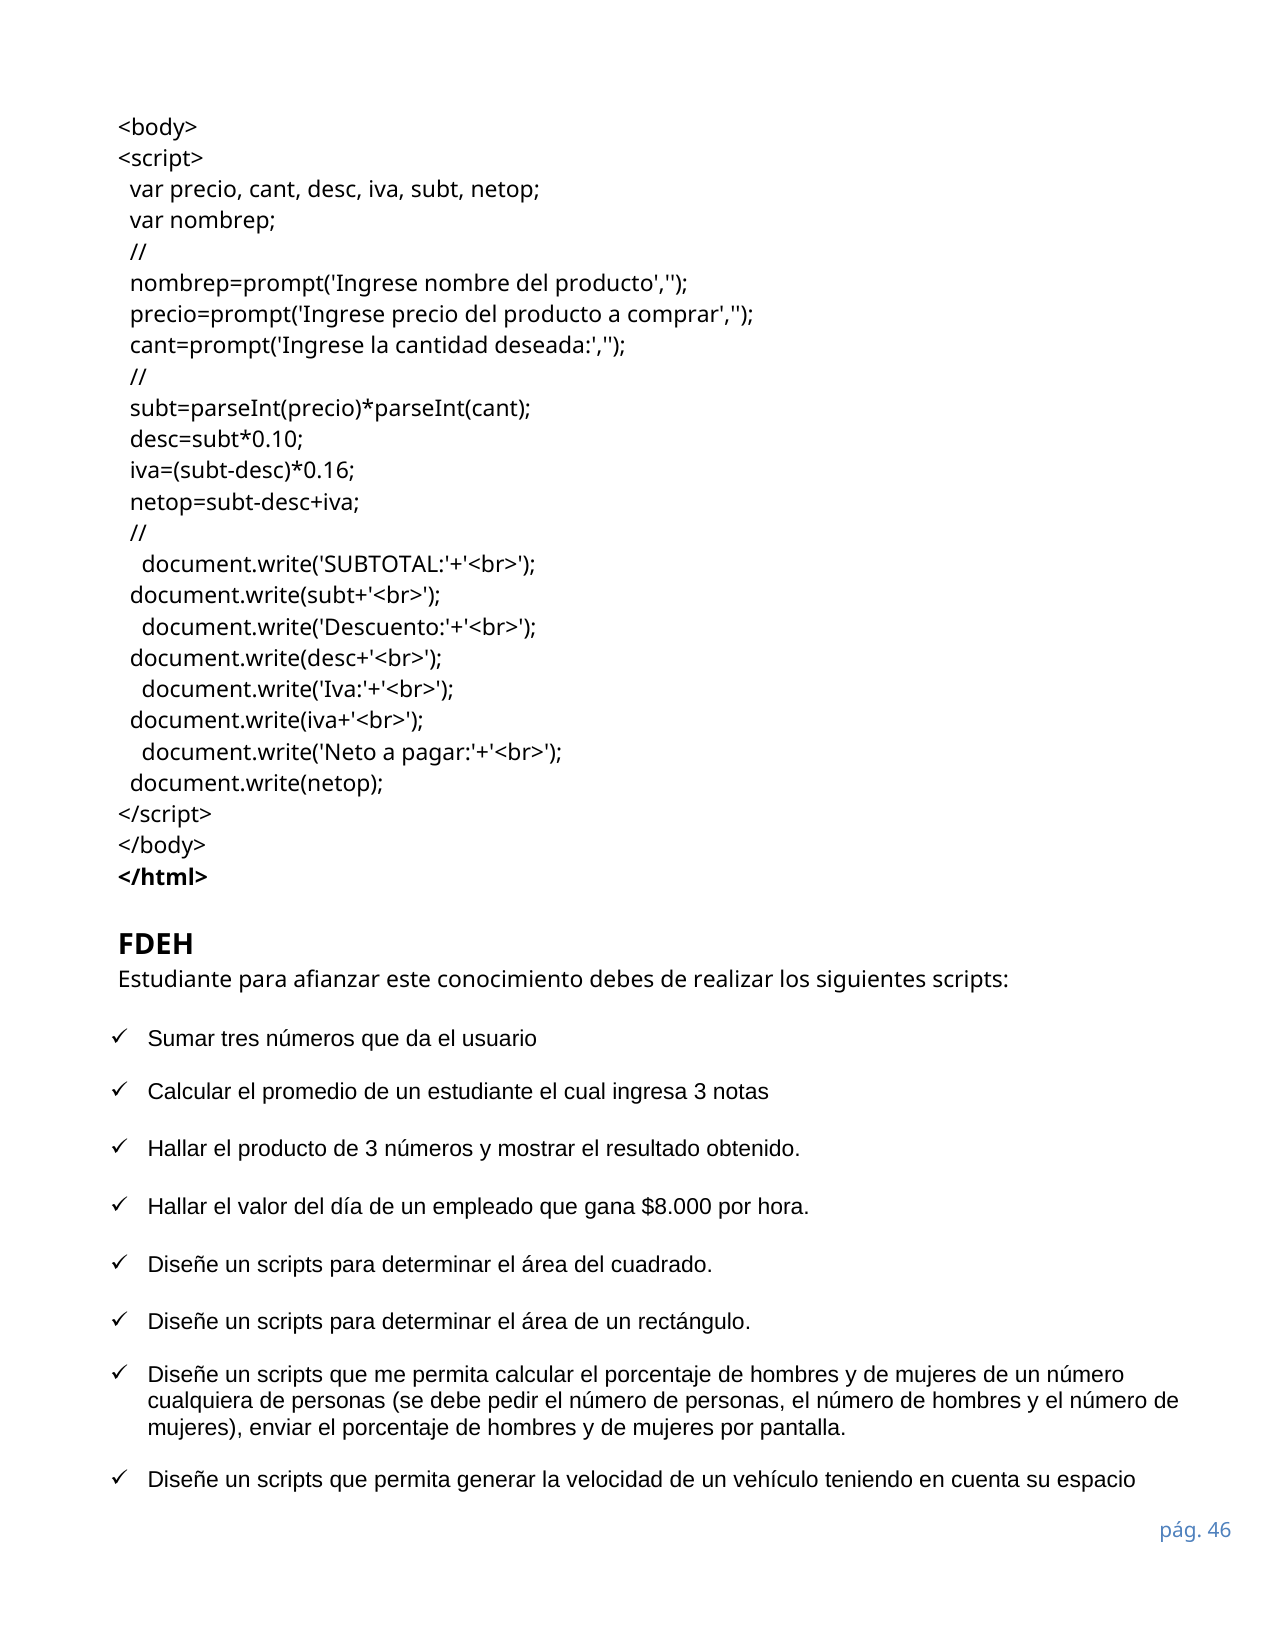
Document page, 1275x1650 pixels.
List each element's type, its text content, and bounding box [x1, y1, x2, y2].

text document.write('SUBTOTAL:'+'<br>'); [118, 548, 1231, 579]
text <body> [118, 110, 1231, 142]
text cant=prompt('Ingrese la cantidad deseada:',''); [118, 329, 1231, 360]
text // [118, 360, 1231, 392]
text Estudiante para afianzar este conocimiento debes de realizar los siguientes scripts: [118, 963, 1231, 994]
text FDEH [118, 923, 1231, 963]
text document.write('Iva:'+'<br>'); [118, 673, 1231, 704]
list Hallar el valor del día de un empleado que gana $8.000 por hora. [110, 1193, 1231, 1219]
text </body> [118, 829, 1231, 860]
text desc=subt*0.10; [118, 423, 1231, 454]
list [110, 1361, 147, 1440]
text var precio, cant, desc, iva, subt, netop; [118, 173, 1231, 204]
text var nombrep; [118, 204, 1231, 235]
list Sumar tres números que da el usuario [110, 1025, 1231, 1051]
text nombrep=prompt('Ingrese nombre del producto',''); [118, 267, 1231, 298]
text document.write('Descuento:'+'<br>'); [118, 610, 1231, 642]
list Diseñe un scripts para determinar el área del cuadrado. [110, 1251, 1231, 1277]
text subt=parseInt(precio)*parseInt(cant); [118, 392, 1231, 423]
list Calcular el promedio de un estudiante el cual ingresa 3 notas [110, 1078, 1231, 1104]
list Diseñe un scripts que me permita calcular el porcentaje de hombres y de mujeres de un número cualquiera de personas (se debe pedir el número de personas, el número de hombres y el número de mujeres), enviar el porcentaje de hombres y de mujeres por pantalla. [853, 1361, 1231, 1440]
text document.write(netop); [118, 767, 1231, 798]
text // [118, 517, 1231, 548]
text iva=(subt-desc)*0.16; [118, 454, 1231, 485]
text </html> [118, 860, 1231, 892]
text precio=prompt('Ingrese precio del producto a comprar',''); [118, 298, 1231, 329]
text // [118, 235, 1231, 267]
text document.write(iva+'<br>'); [118, 704, 1231, 735]
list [110, 1466, 1231, 1493]
text document.write(subt+'<br>'); [118, 579, 1231, 610]
list Diseñe un scripts para determinar el área de un rectángulo. [110, 1308, 1231, 1334]
text </script> [118, 798, 1231, 829]
text <script> [118, 142, 1231, 173]
list Hallar el producto de 3 números y mostrar el resultado obtenido. [110, 1135, 1231, 1162]
text document.write('Neto a pagar:'+'<br>'); [118, 735, 1231, 767]
text document.write(desc+'<br>'); [118, 642, 1231, 673]
text netop=subt-desc+iva; [118, 485, 1231, 517]
